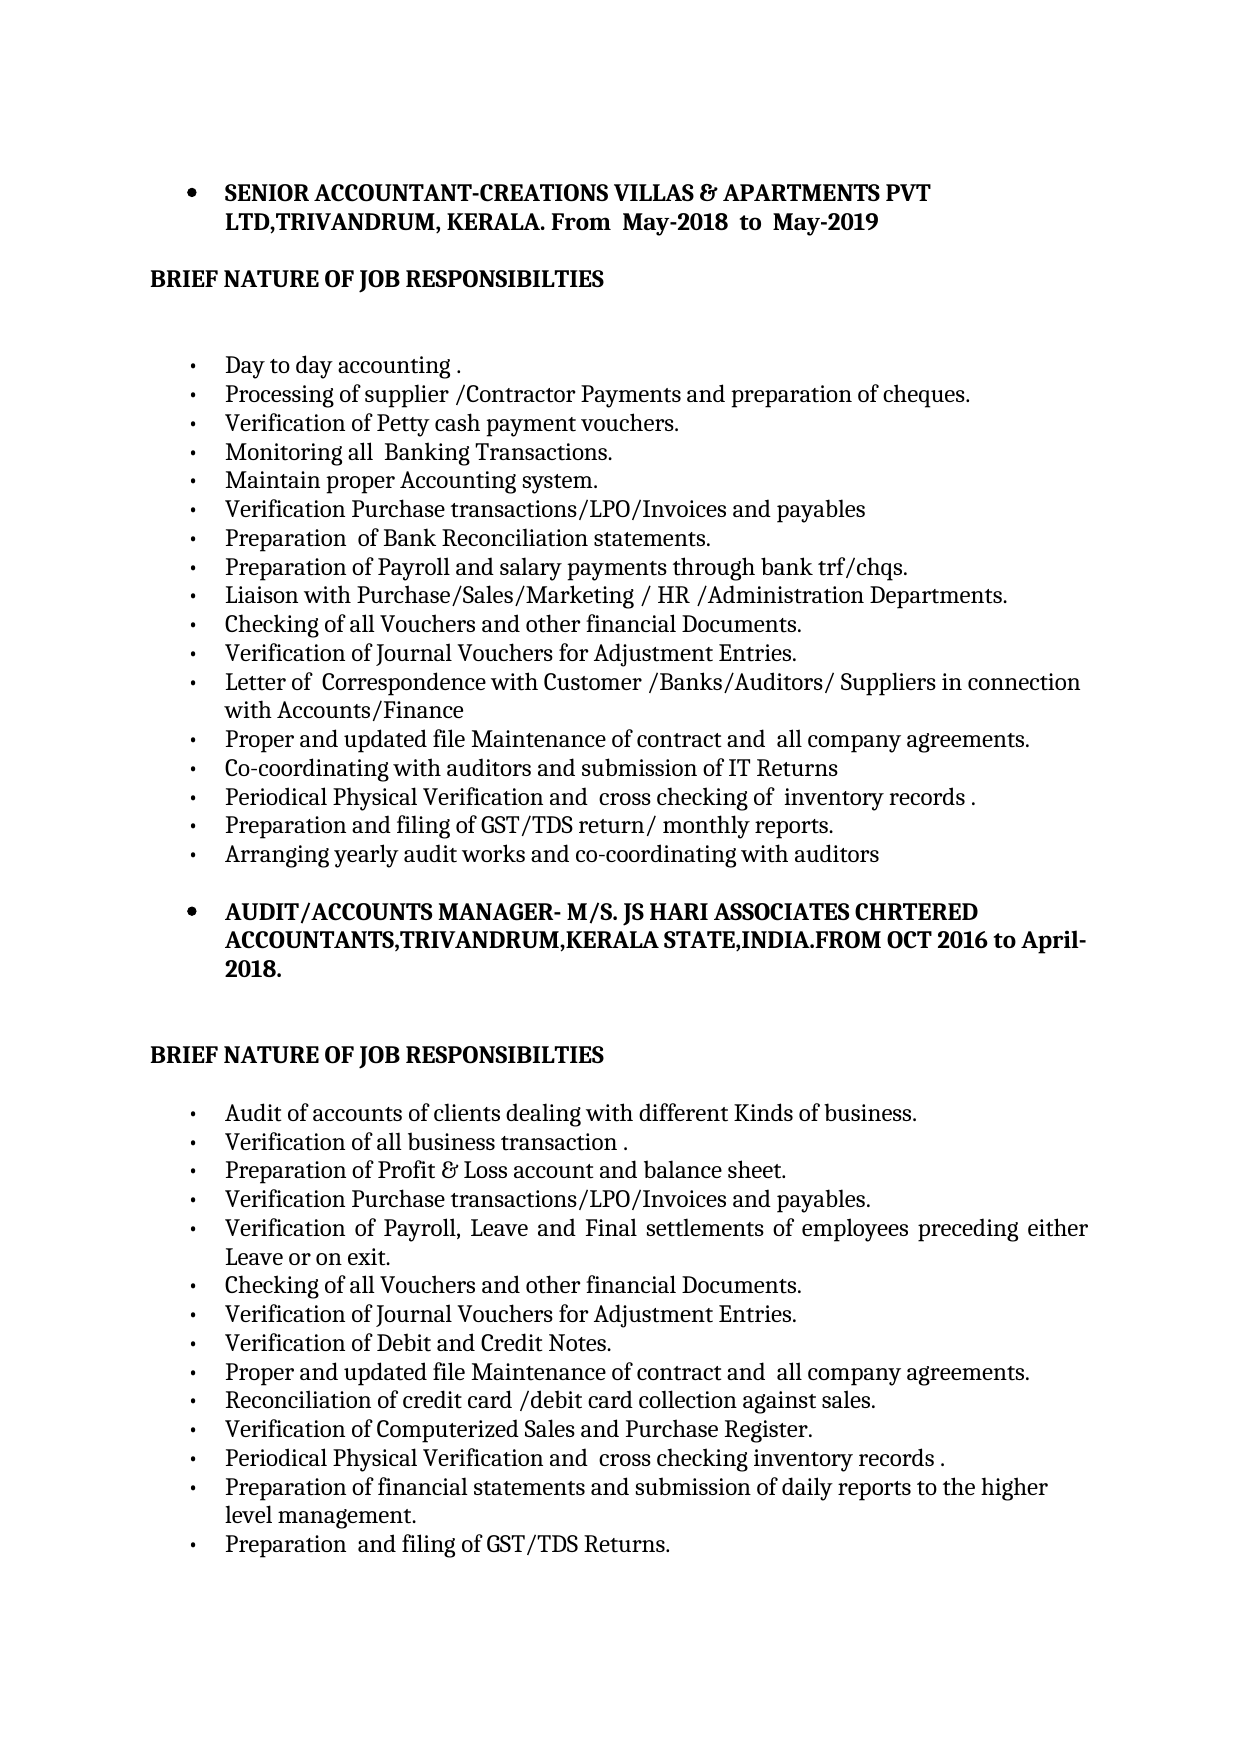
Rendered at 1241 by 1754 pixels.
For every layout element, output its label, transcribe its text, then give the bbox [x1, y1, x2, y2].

list Reconciliation of credit card /debit card collection against sales. [187, 1386, 1090, 1415]
list Letter of Correspondence with Customer /Banks/Auditors/ Suppliers in connection with Accounts/Finance [187, 667, 1090, 725]
list Preparation of Payroll and salary payments through bank trf/chqs. [187, 552, 1090, 581]
list Liaison with Purchase/Sales/Marketing / HR /Administration Departments. [187, 581, 1090, 610]
list Verification of Debit and Credit Notes. [187, 1329, 1090, 1357]
list Processing of supplier /Contractor Payments and preparation of cheques. [187, 380, 1015, 409]
list Proper and updated file Maintenance of contract and all company agreements. [187, 1357, 1090, 1386]
text BRIEF NATURE OF JOB RESPONSIBILTIES [150, 1041, 1090, 1070]
list Periodical Physical Verification and cross checking inventory records . [187, 1444, 1090, 1472]
list Co-coordinating with auditors and submission of IT Returns [187, 754, 1090, 782]
list AUDIT/ACCOUNTS MANAGER- M/S. JS HARI ASSOCIATES CHRTERED ACCOUNTANTS,TRIVANDRUM,KERALA STATE,INDIA.FROM OCT 2016 to April-2018. [187, 897, 1090, 984]
list Preparation of financial statements and submission of daily reports to the higher level management. [187, 1472, 1090, 1530]
list Day to day accounting . [187, 351, 1015, 380]
list Checking of all Vouchers and other financial Documents. [187, 1271, 1090, 1300]
list Verification Purchase transactions/LPO/Invoices and payables [187, 495, 1090, 524]
list Verification of Computerized Sales and Purchase Register. [187, 1415, 1090, 1444]
list Verification of Petty cash payment vouchers. [187, 409, 1015, 437]
list Monitoring all Banking Transactions. [187, 437, 1015, 466]
list Preparation of Bank Reconciliation statements. [187, 524, 1090, 552]
list Checking of all Vouchers and other financial Documents. [187, 610, 1090, 639]
list Verification of Journal Vouchers for Adjustment Entries. [187, 639, 1090, 667]
list Verification of Journal Vouchers for Adjustment Entries. [187, 1300, 1090, 1329]
list Audit of accounts of clients dealing with different Kinds of business. [187, 1099, 1015, 1127]
list Preparation and filing of GST/TDS Returns. [187, 1530, 1090, 1559]
list Proper and updated file Maintenance of contract and all company agreements. [187, 725, 1090, 754]
text BRIEF NATURE OF JOB RESPONSIBILTIES [150, 265, 1090, 294]
list Verification of Payroll, Leave and Final settlements of employees preceding either Leave or on exit. [187, 1214, 1090, 1271]
list Preparation and filing of GST/TDS return/ monthly reports. [187, 811, 1090, 840]
list Arranging yearly audit works and co-coordinating with auditors [187, 840, 1015, 869]
list Verification of all business transaction . [187, 1127, 1015, 1156]
list Verification Purchase transactions/LPO/Invoices and payables. [187, 1185, 1090, 1214]
list Periodical Physical Verification and cross checking of inventory records . [187, 782, 1090, 811]
list Maintain proper Accounting system. [187, 466, 1015, 495]
list SENIOR ACCOUNTANT-CREATIONS VILLAS & APARTMENTS PVT LTD,TRIVANDRUM, KERALA. From May-2018 to May-2019 [187, 179, 1090, 236]
list Preparation of Profit & Loss account and balance sheet. [187, 1156, 1015, 1185]
